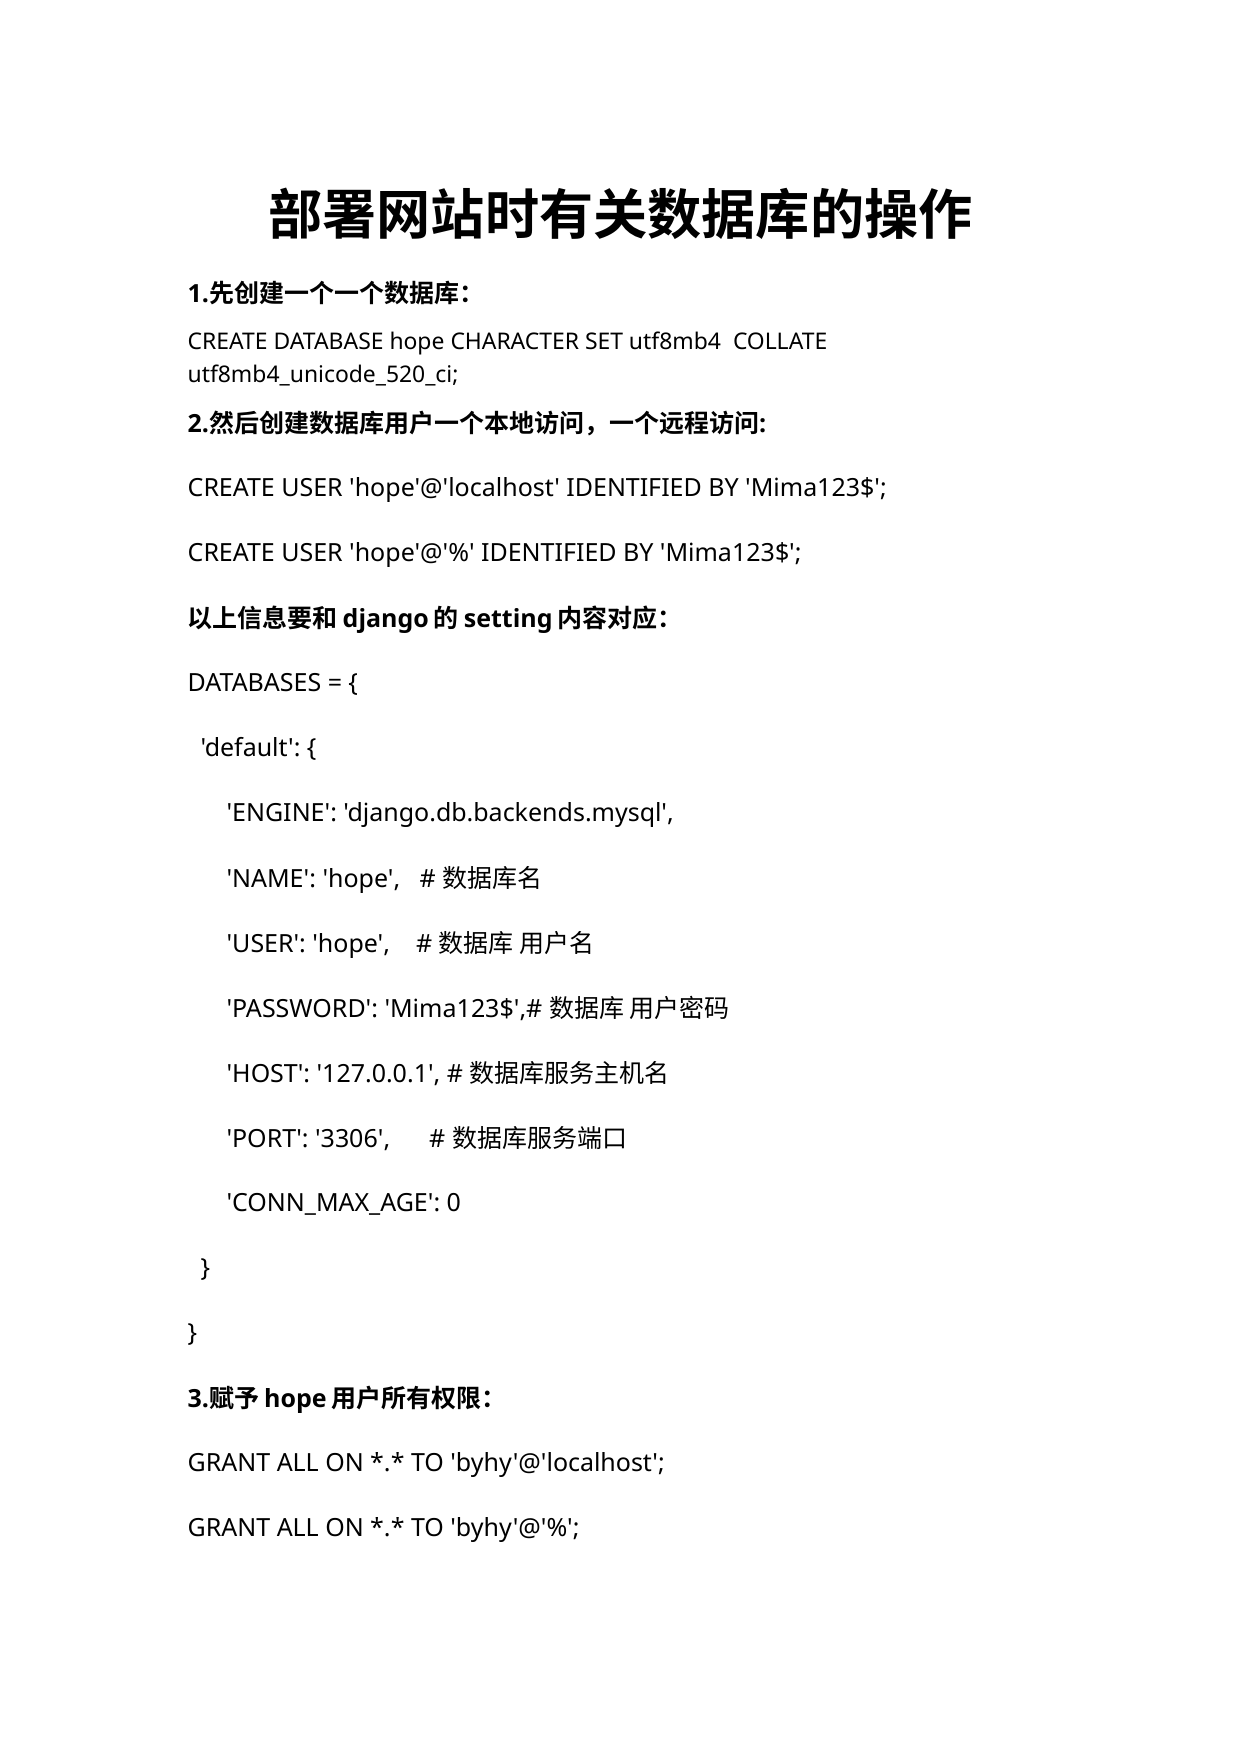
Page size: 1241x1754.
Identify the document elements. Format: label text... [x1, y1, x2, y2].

text 1.先创建一个一个数据库： [187, 259, 1053, 324]
text 'default': { [187, 714, 1053, 779]
text 'HOST': '127.0.0.1', # 数据库服务主机名 [187, 1039, 1053, 1104]
text } [187, 1299, 1053, 1364]
text 'PORT': '3306', # 数据库服务端口 [187, 1104, 1053, 1169]
text CREATE DATABASE hope CHARACTER SET utf8mb4 COLLATE utf8mb4_unicode_520_ci; [187, 324, 1053, 389]
text 以上信息要和django的setting内容对应： [187, 584, 1053, 649]
text DATABASES = { [187, 649, 1053, 714]
text GRANT ALL ON *.* TO 'byhy'@'%'; [187, 1494, 1053, 1559]
text 'NAME': 'hope', # 数据库名 [187, 844, 1053, 909]
text 3.赋予hope用户所有权限： [187, 1364, 1053, 1429]
text 'PASSWORD': 'Mima123$',# 数据库 用户密码 [187, 974, 1053, 1039]
text 部署网站时有关数据库的操作 [187, 162, 1053, 259]
text } [187, 1234, 1053, 1299]
text 2.然后创建数据库用户一个本地访问，一个远程访问: [187, 389, 1053, 454]
text 'ENGINE': 'django.db.backends.mysql', [187, 779, 1053, 844]
text 'CONN_MAX_AGE': 0 [187, 1169, 1053, 1234]
text GRANT ALL ON *.* TO 'byhy'@'localhost'; [187, 1429, 1053, 1494]
text CREATE USER 'hope'@'localhost' IDENTIFIED BY 'Mima123$'; [187, 454, 1053, 519]
text CREATE USER 'hope'@'%' IDENTIFIED BY 'Mima123$'; [187, 519, 1053, 584]
text 'USER': 'hope', # 数据库 用户名 [187, 909, 1053, 974]
